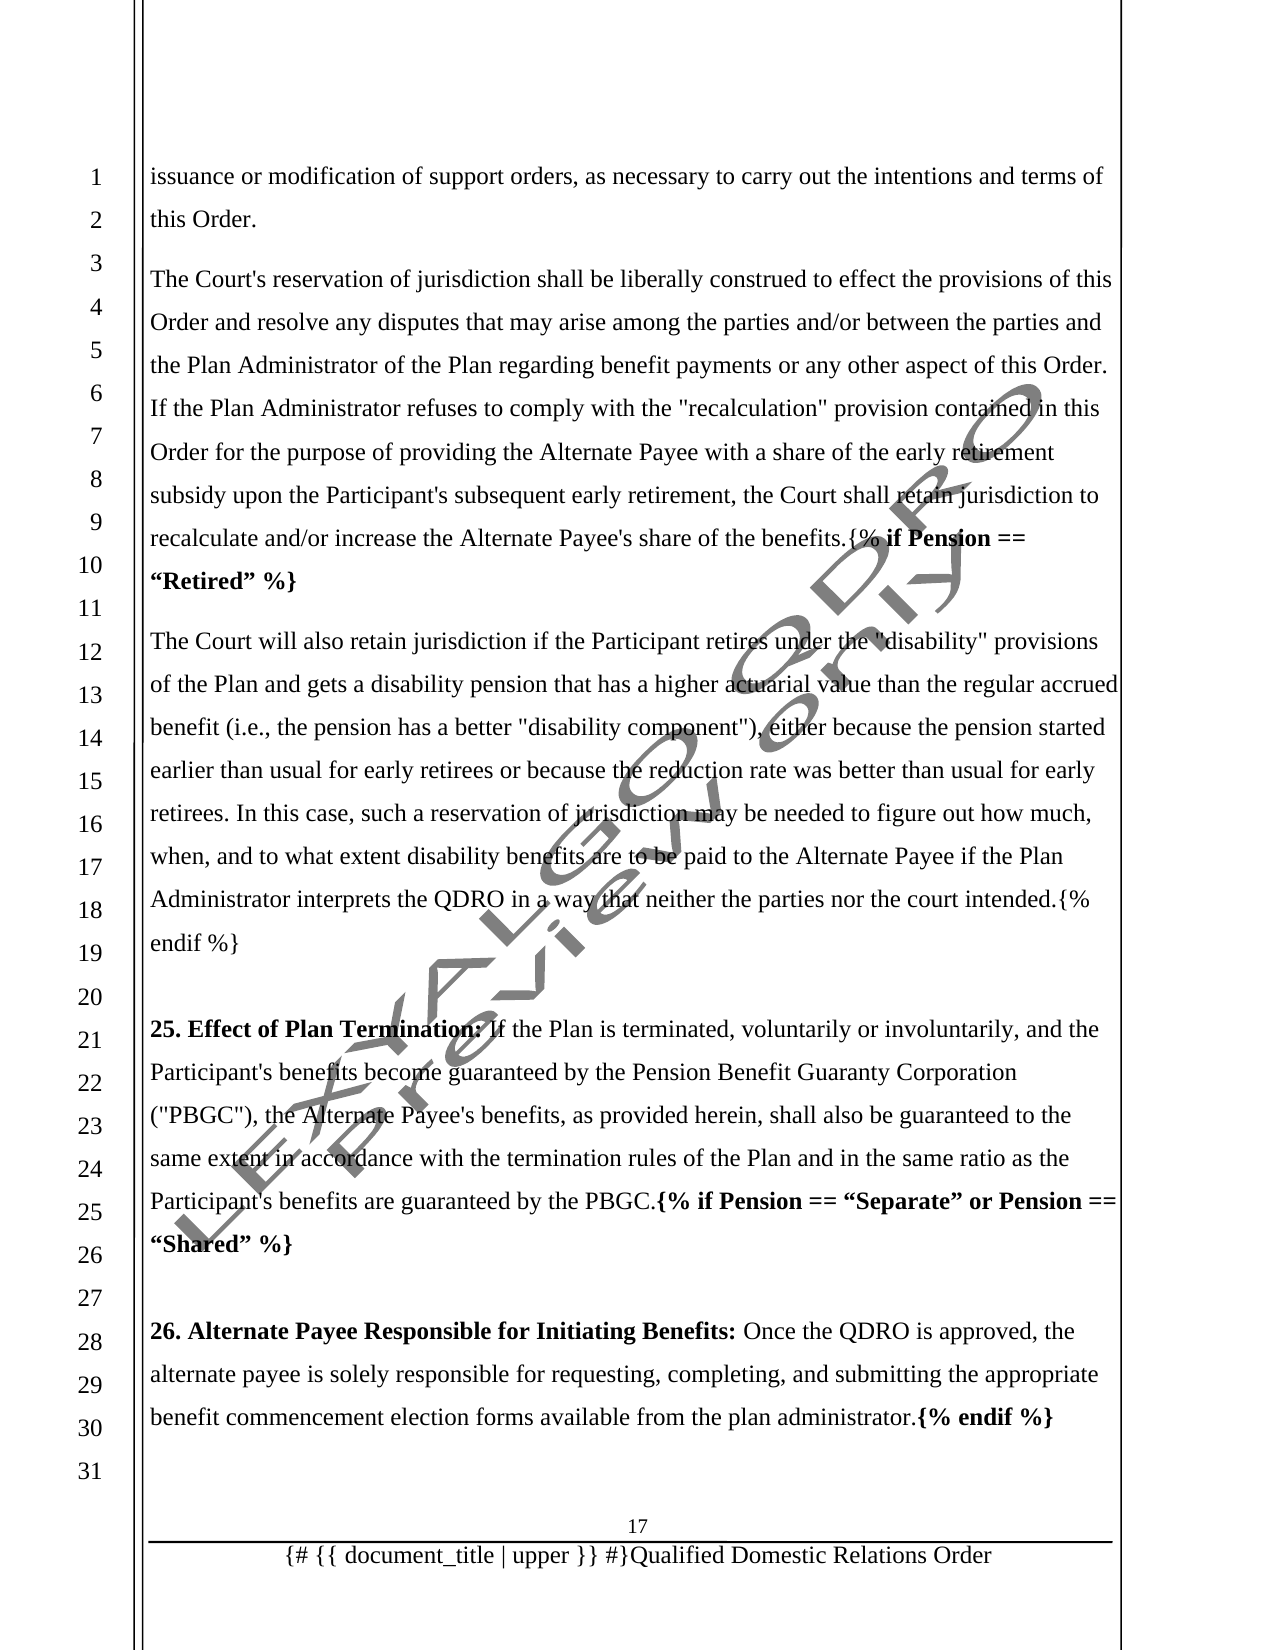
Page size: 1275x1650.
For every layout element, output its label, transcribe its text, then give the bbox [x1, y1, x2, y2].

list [150, 161, 1125, 233]
text If the Plan Administrator refuses to comply with the "recalculation" provision contained in this Order for the purpose of providing the Alternate Payee with a share of the early retirement subsidy upon the Participant's subsequent early retirement, the Court shall retain jurisdiction to recalculate and/or increase the Alternate Payee's share of the benefits.{% if Pension == “Retired” %} [150, 393, 1125, 595]
text The Court will also retain jurisdiction if the Participant retires under the "disability" provisions of the Plan and gets a disability pension that has a higher actuarial value than the regular accrued benefit (i.e., the pension has a better "disability component"), either because the pension started earlier than usual for early retirees or because the reduction rate was better than usual for early retirees. In this case, such a reservation of jurisdiction may be needed to figure out how much, when, and to what extent disability benefits are to be paid to the Alternate Payee if the Plan Administrator interprets the QDRO in a way that neither the parties nor the court intended.{% endif %} [150, 626, 1125, 956]
list Effect of Plan Termination: If the Plan is terminated, voluntarily or involuntarily, and the Participant's benefits become guaranteed by the Pension Benefit Guaranty Corporation ("PBGC"), the Alternate Payee's benefits, as provided herein, shall also be guaranteed to the same extent in accordance with the termination rules of the Plan and in the same ratio as the Participant's benefits are guaranteed by the PBGC.{% if Pension == “Separate” or Pension == “Shared” %} [150, 1014, 1125, 1258]
text The Court's reservation of jurisdiction shall be liberally construed to effect the provisions of this Order and resolve any disputes that may arise among the parties and/or between the parties and the Plan Administrator of the Plan regarding benefit payments or any other aspect of this Order. [150, 264, 1125, 379]
list Alternate Payee Responsible for Initiating Benefits: Once the QDRO is approved, the alternate payee is solely responsible for requesting, completing, and submitting the appropriate benefit commencement election forms available from the plan administrator.{% endif %} [150, 1316, 1125, 1431]
